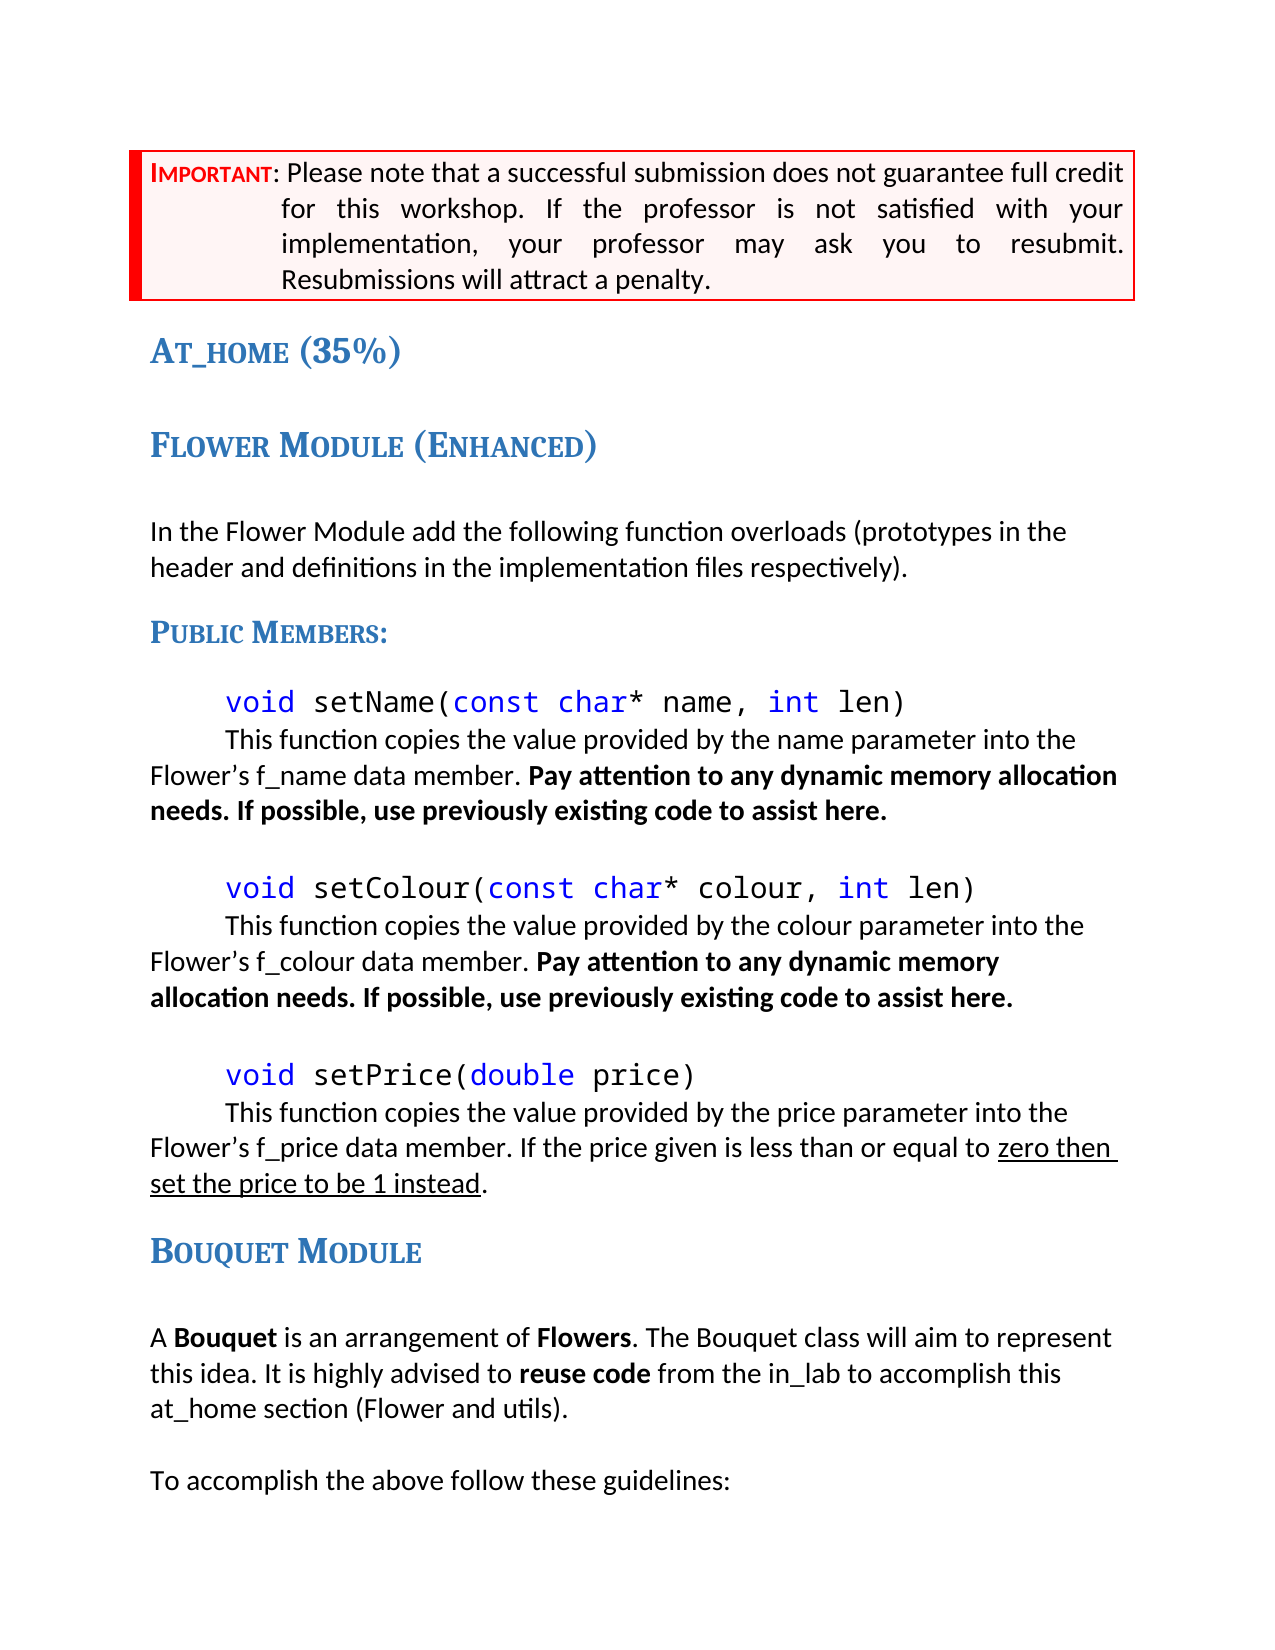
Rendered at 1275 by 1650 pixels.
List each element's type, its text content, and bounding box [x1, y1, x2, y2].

subtitle Public Members: [150, 614, 1125, 652]
text This function copies the value provided by the name parameter into the Flower’s f_name data member. Pay attention to any dynamic memory allocation needs. If possible, use previously existing code to assist here. [150, 721, 1125, 828]
text To accomplish the above follow these guidelines: [150, 1462, 1125, 1497]
text void setPrice(double price) [150, 1054, 1125, 1094]
text A Bouquet is an arrangement of Flowers. The Bouquet class will aim to represent this idea. It is highly advised to reuse code from the in_lab to accomplish this at_home section (Flower and utils). [150, 1319, 1125, 1426]
text In the Flower Module add the following function overloads (prototypes in the header and definitions in the implementation files respectively). [150, 513, 1125, 585]
subtitle Bouquet Module [150, 1230, 1125, 1273]
text Important: Please note that a successful submission does not guarantee full credit for this workshop. If the professor is not satisfied with your implementation, your professor may ask you to resubmit. Resubmissions will attract a penalty. [142, 152, 1133, 299]
subtitle At_home (35%) [150, 330, 1125, 373]
text void setName(const char* name, int len) [150, 681, 1125, 721]
text This function copies the value provided by the price parameter into the Flower’s f_price data member. If the price given is less than or equal to zero then set the price to be 1 instead. [150, 1094, 1125, 1201]
subtitle Flower Module (Enhanced) [150, 424, 1125, 467]
text void setColour(const char* colour, int len) [150, 868, 1125, 907]
text This function copies the value provided by the colour parameter into the Flower’s f_colour data member. Pay attention to any dynamic memory allocation needs. If possible, use previously existing code to assist here. [150, 907, 1125, 1014]
